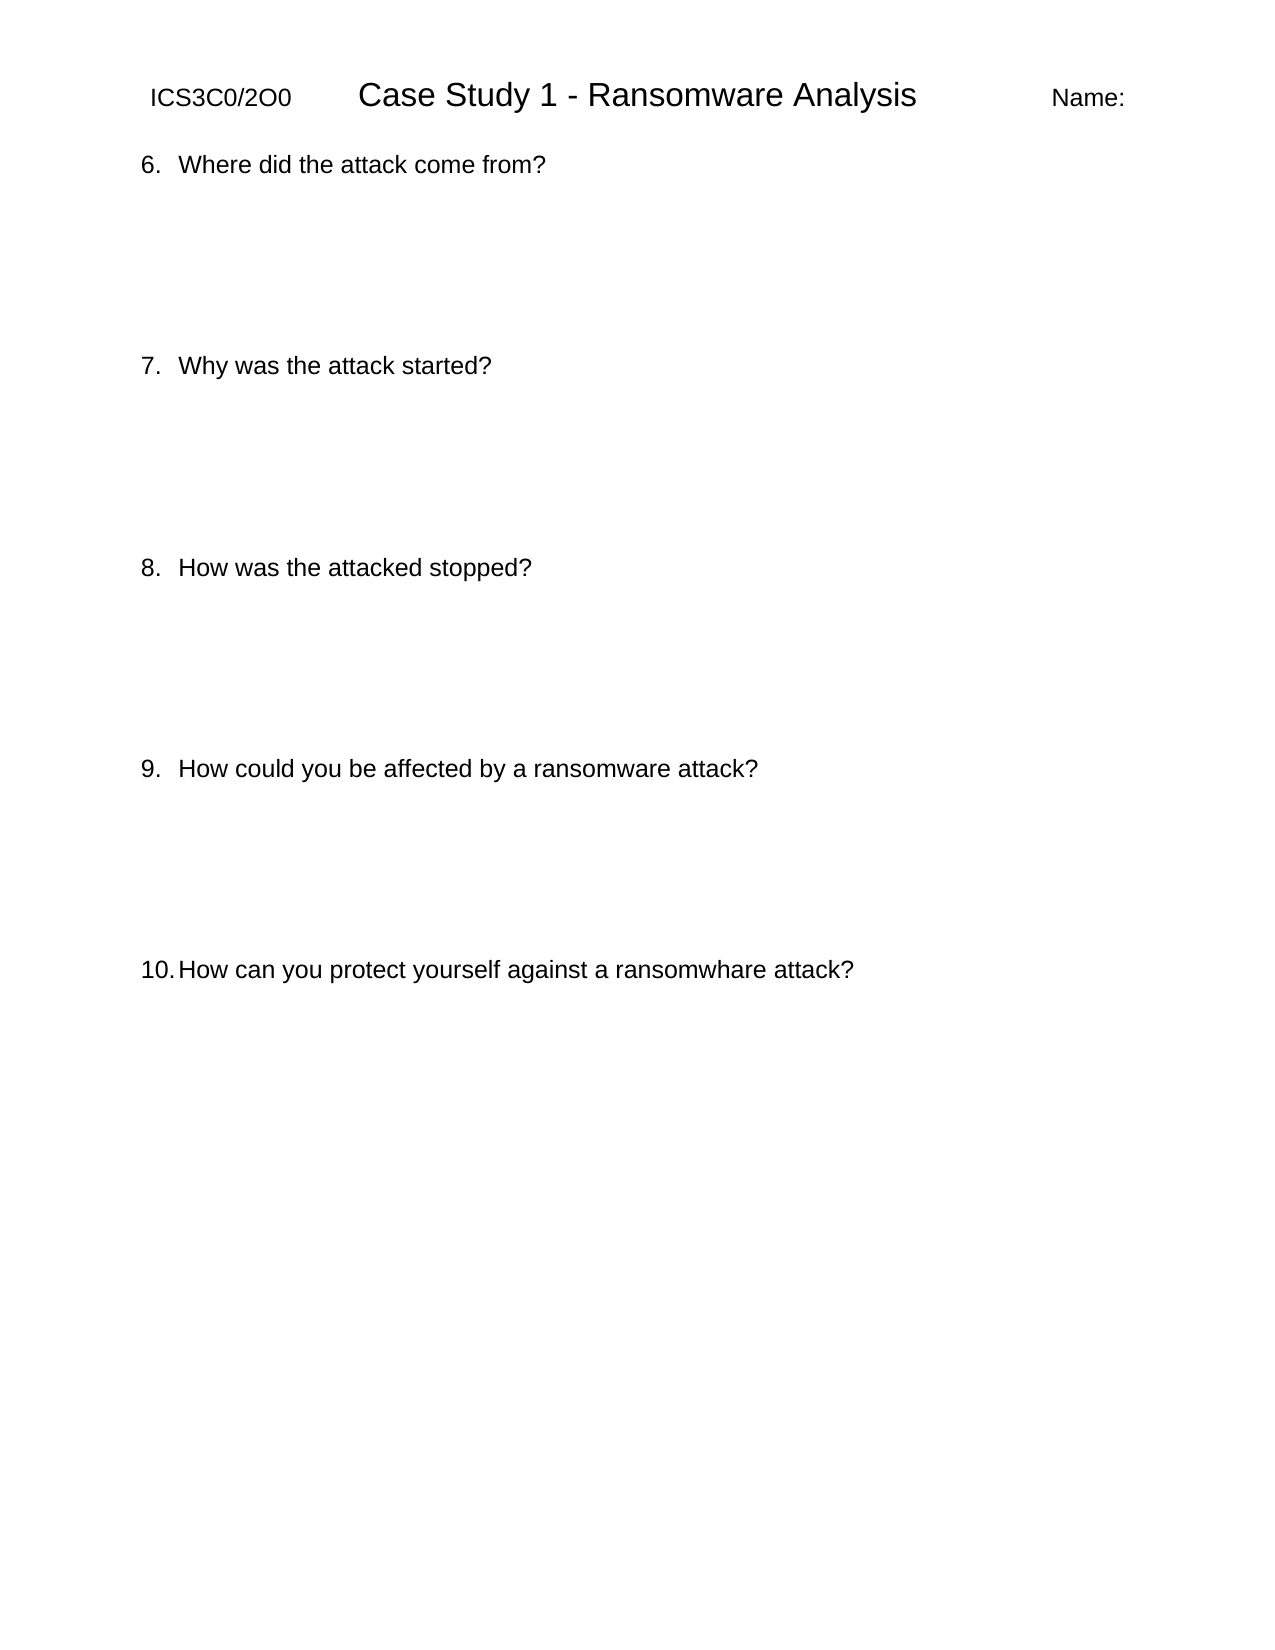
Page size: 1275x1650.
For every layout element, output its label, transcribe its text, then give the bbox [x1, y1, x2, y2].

list Where did the attack come from? [141, 150, 1125, 179]
list How could you be affected by a ransomware attack? [141, 754, 1125, 782]
list How was the attacked stopped? [141, 552, 1125, 581]
list Why was the attack started? [141, 351, 1125, 380]
list How can you protect yourself against a ransomwhare attack? [141, 955, 1125, 984]
